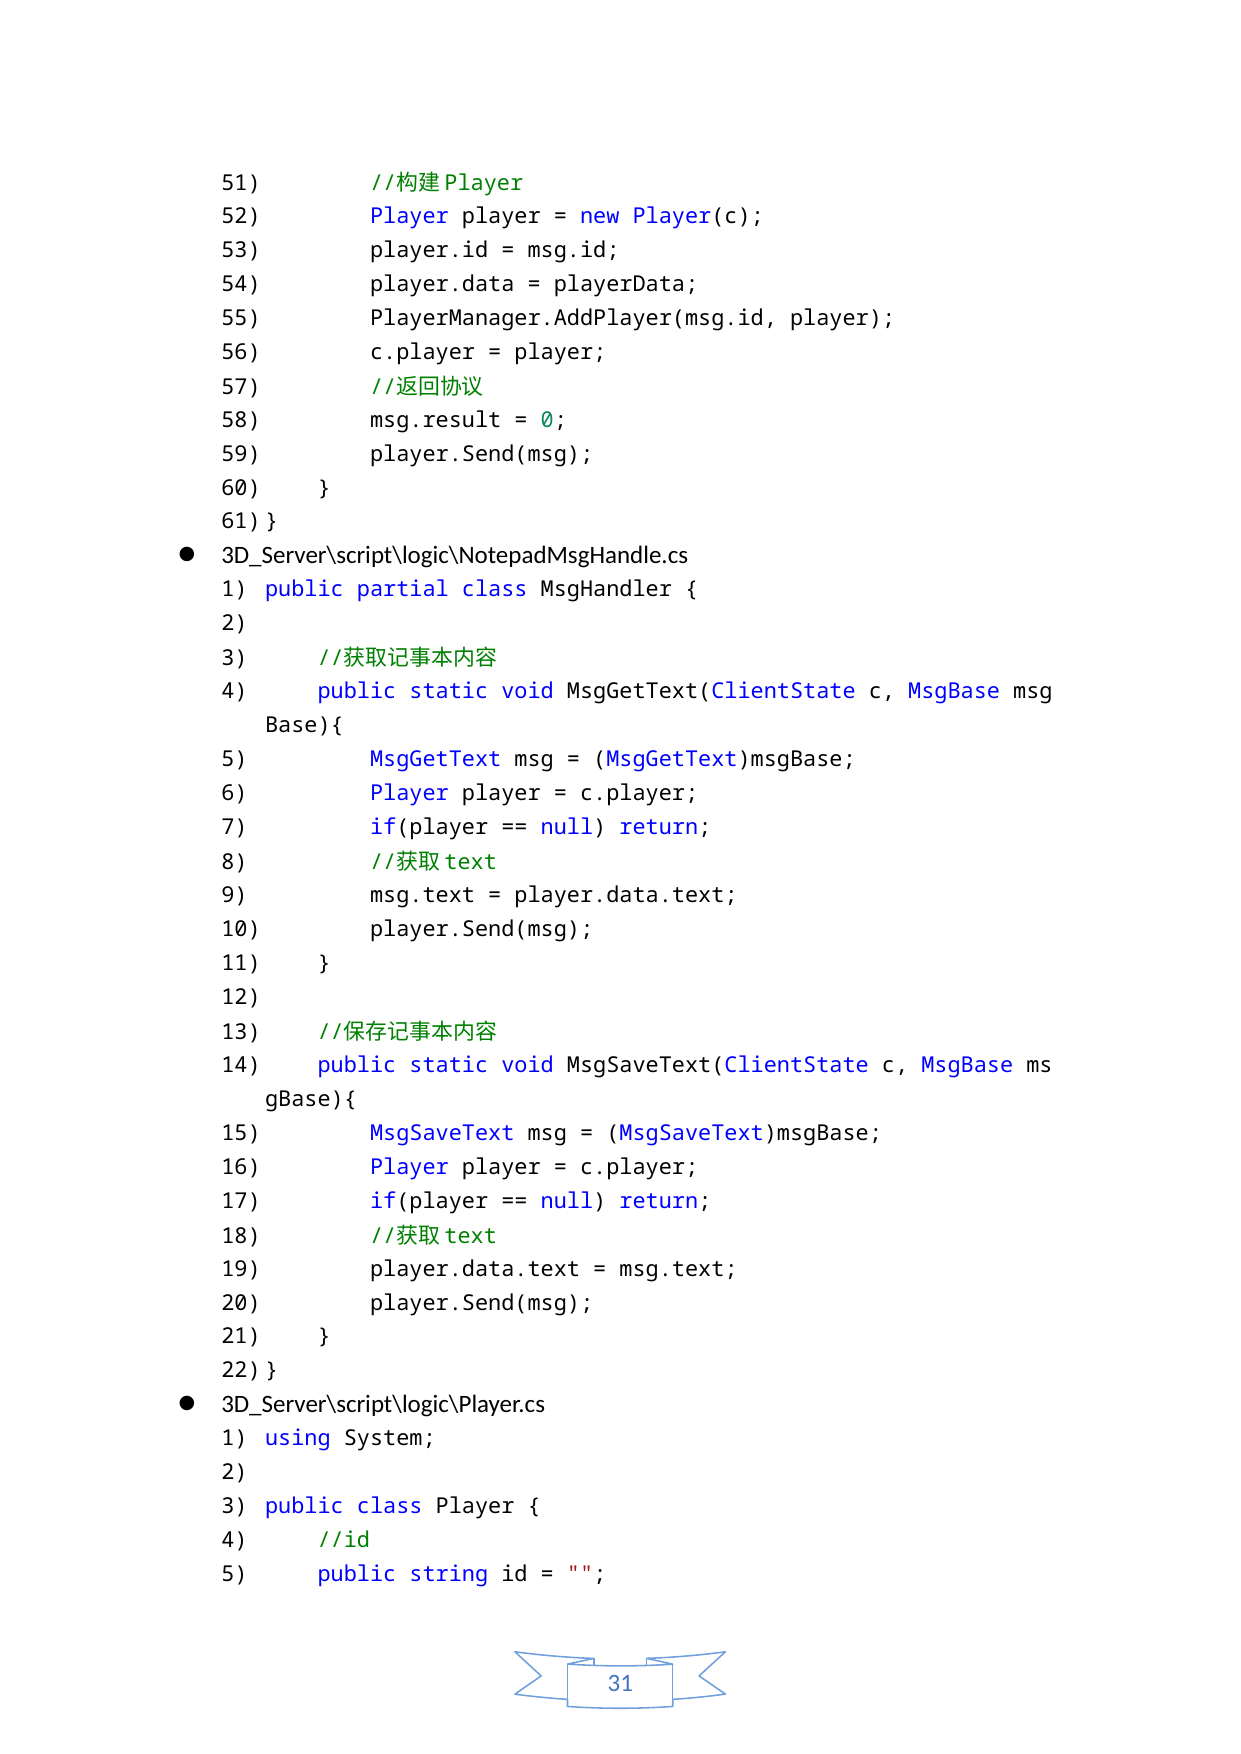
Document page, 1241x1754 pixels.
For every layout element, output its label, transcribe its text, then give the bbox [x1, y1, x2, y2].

list Player player = c.player; [221, 1149, 1063, 1183]
list } [221, 503, 1063, 537]
list } [221, 469, 1063, 503]
list player.Send(msg); [221, 436, 1063, 469]
list //构建Player [221, 164, 1063, 198]
list MsgGetText msg = (MsgGetText)msgBase; [221, 741, 1063, 775]
list 3D_Server\script\logic\NotepadMsgHandle.cs [177, 537, 1063, 571]
list c.player = player; [221, 334, 1063, 368]
list public static void MsgSaveText(ClientState c, MsgBase msgBase){ [221, 1047, 1063, 1115]
list //id [221, 1522, 1063, 1556]
list public class Player { [221, 1488, 1063, 1522]
list //获取记事本内容 [221, 639, 1063, 673]
list if(player == null) return; [221, 809, 1063, 843]
list } [221, 1318, 1063, 1352]
list Player player = new Player(c); [221, 198, 1063, 232]
list PlayerManager.AddPlayer(msg.id, player); [221, 300, 1063, 334]
list } [221, 945, 1063, 979]
list msg.text = player.data.text; [221, 877, 1063, 911]
list MsgSaveText msg = (MsgSaveText)msgBase; [221, 1115, 1063, 1149]
list //返回协议 [221, 368, 1063, 402]
list Player player = c.player; [221, 775, 1063, 809]
list public partial class MsgHandler { [221, 571, 1063, 605]
list //获取text [221, 843, 1063, 877]
list //保存记事本内容 [221, 1013, 1063, 1047]
list player.Send(msg); [221, 911, 1063, 945]
list } [221, 1352, 1063, 1386]
list using System; [221, 1420, 1063, 1454]
list public static void MsgGetText(ClientState c, MsgBase msgBase){ [221, 673, 1063, 741]
list player.data = playerData; [221, 266, 1063, 300]
list 3D_Server\script\logic\Player.cs [177, 1386, 1063, 1420]
list msg.result = 0; [221, 402, 1063, 436]
list if(player == null) return; [221, 1183, 1063, 1217]
list player.Send(msg); [221, 1284, 1063, 1318]
list public string id = ""; [221, 1556, 1063, 1590]
list //获取text [221, 1217, 1063, 1251]
list player.data.text = msg.text; [221, 1251, 1063, 1284]
list player.id = msg.id; [221, 232, 1063, 266]
